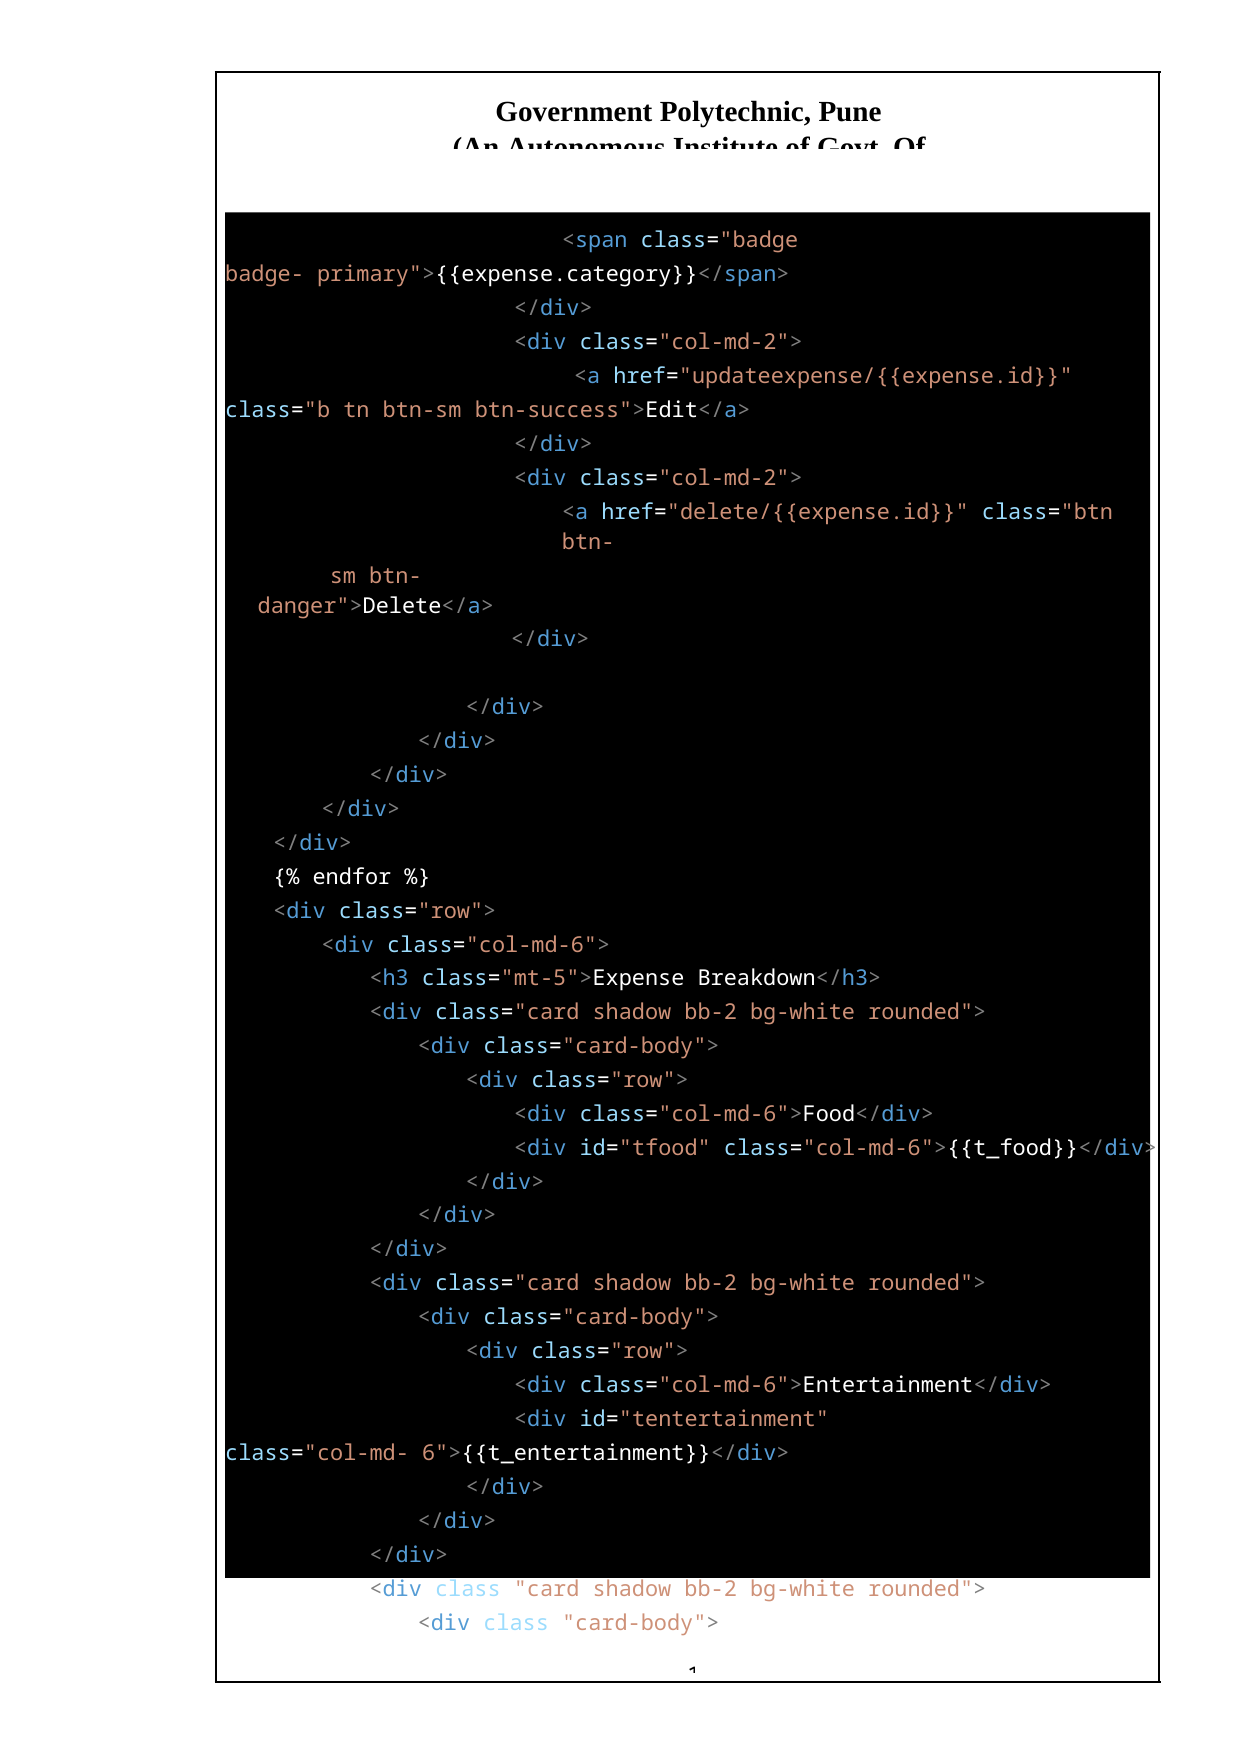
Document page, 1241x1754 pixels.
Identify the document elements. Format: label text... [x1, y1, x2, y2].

text </div> [417, 1505, 1173, 1534]
text <div class="card-body"> [417, 1301, 1173, 1331]
text <span class="badge badge- primary">{{expense.category}}</span> [225, 224, 864, 288]
text </div> [273, 827, 1173, 857]
text <div class="col-md-6"> [321, 928, 1173, 958]
text <div class="col-md-2"> [514, 326, 1173, 356]
text <div class="card shadow bb-2 bg-white rounded"> [369, 1267, 1173, 1297]
text <a href="delete/{{expense.id}}" class="btn btn- [562, 496, 1173, 556]
text <div id="tfood" class="col-md-6">{{t_food}}</div> [514, 1132, 1173, 1161]
text <div class="row"> [465, 1335, 1173, 1365]
text <h3 class="mt-5">Expense Breakdown</h3> [369, 962, 1173, 992]
text </div> [369, 759, 1173, 789]
text sm btn-danger">Delete</a> [223, 560, 527, 619]
text <div class="card-body"> [417, 1606, 1173, 1636]
text </div> [465, 1471, 1173, 1501]
text </div> [465, 691, 1173, 721]
text </div> [321, 793, 1173, 823]
text </div> [417, 1199, 1173, 1229]
text </div> [417, 725, 1173, 755]
text <div class="card shadow bb-2 bg-white rounded"> [369, 996, 1173, 1026]
text <div class="card-body"> [417, 1030, 1173, 1060]
text </div> [369, 1233, 1173, 1263]
text <a href="updateexpense/{{expense.id}}" class="b tn btn-sm btn-success">Edit</a> [225, 360, 1141, 424]
text {% endfor %} [273, 861, 1173, 891]
text <div class="card shadow bb-2 bg-white rounded"> [369, 1572, 1173, 1602]
text <div class="col-md-6">Entertainment</div> [514, 1369, 1173, 1398]
text </div> [223, 623, 876, 653]
text <div class="row"> [465, 1064, 1173, 1094]
text </div> [514, 292, 1173, 322]
text </div> [369, 1538, 1173, 1568]
text <div class="row"> [273, 895, 1173, 924]
text <div class="col-md-6">Food</div> [514, 1098, 1173, 1127]
text <div class="col-md-2"> [514, 462, 1173, 492]
text <div id="tentertainment" class="col-md- 6">{{t_entertainment}}</div> [225, 1403, 984, 1467]
text </div> [514, 428, 1173, 458]
text </div> [465, 1166, 1173, 1195]
